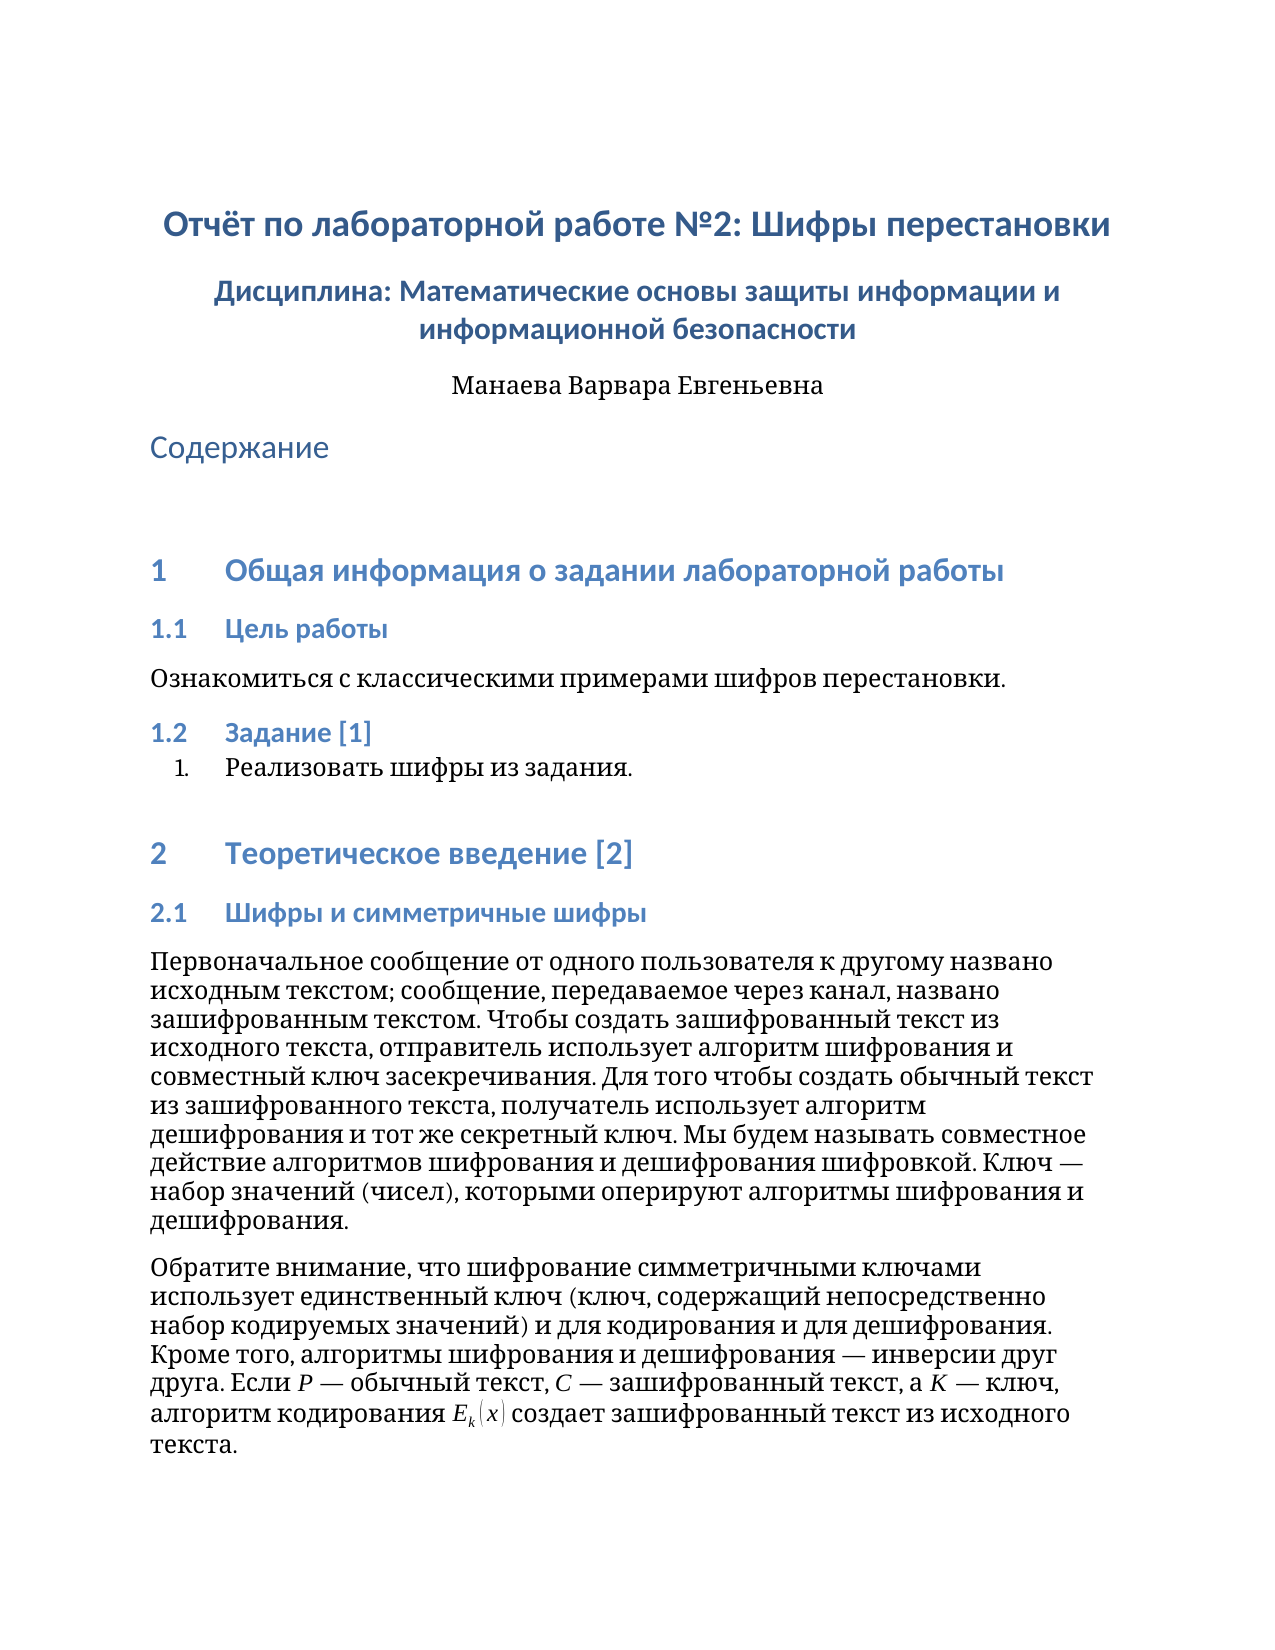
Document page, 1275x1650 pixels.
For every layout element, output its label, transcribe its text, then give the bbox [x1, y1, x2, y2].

subtitle Дисциплина: Математические основы защиты информации и информационной безопасности [150, 271, 1125, 347]
subtitle 2.1 Шифры и симметричные шифры [150, 894, 1125, 929]
text Обратите внимание, что шифрование симметричными ключами использует единственный ключ (ключ, содержащий непосредственно набор кодируемых значений) и для кодирования и для дешифрования. Кроме того, алгоритмы шифрования и дешифрования — инверсии друг друга. Если — обычный текст, — зашифрованный текст, а — ключ, алгоритм кодирования создает зашифрованный текст из исходного текста. [150, 1254, 1125, 1460]
title Отчёт по лабораторной работе №2: Шифры перестановки [150, 200, 1125, 246]
text Ознакомиться с классическими примерами шифров перестановки. [150, 664, 1125, 693]
text Первоначальное сообщение от одного пользователя к другому названо исходным текстом; сообщение, передаваемое через канал, названо зашифрованным текстом. Чтобы создать зашифрованный текст из исходного текста, отправитель использует алгоритм шифрования и совместный ключ засекречивания. Для того чтобы создать обычный текст из зашифрованного текста, получатель использует алгоритм дешифрования и тот же секретный ключ. Мы будем называть совместное действие алгоритмов шифрования и дешифрования шифровкой. Ключ — набор значений (чисел), которыми оперируют алгоритмы шифрования и дешифрования. [150, 948, 1125, 1236]
list Реализовать шифры из задания. [175, 753, 1125, 782]
subtitle 1.1 Цель работы [150, 610, 1125, 646]
subtitle 1.2 Задание [1] [150, 714, 1125, 750]
subtitle 2 Теоретическое введение [2] [150, 832, 1125, 873]
text Манаева Варвара Евгеньевна [150, 372, 1125, 401]
subtitle 1 Общая информация о задании лабораторной работы [150, 548, 1125, 589]
